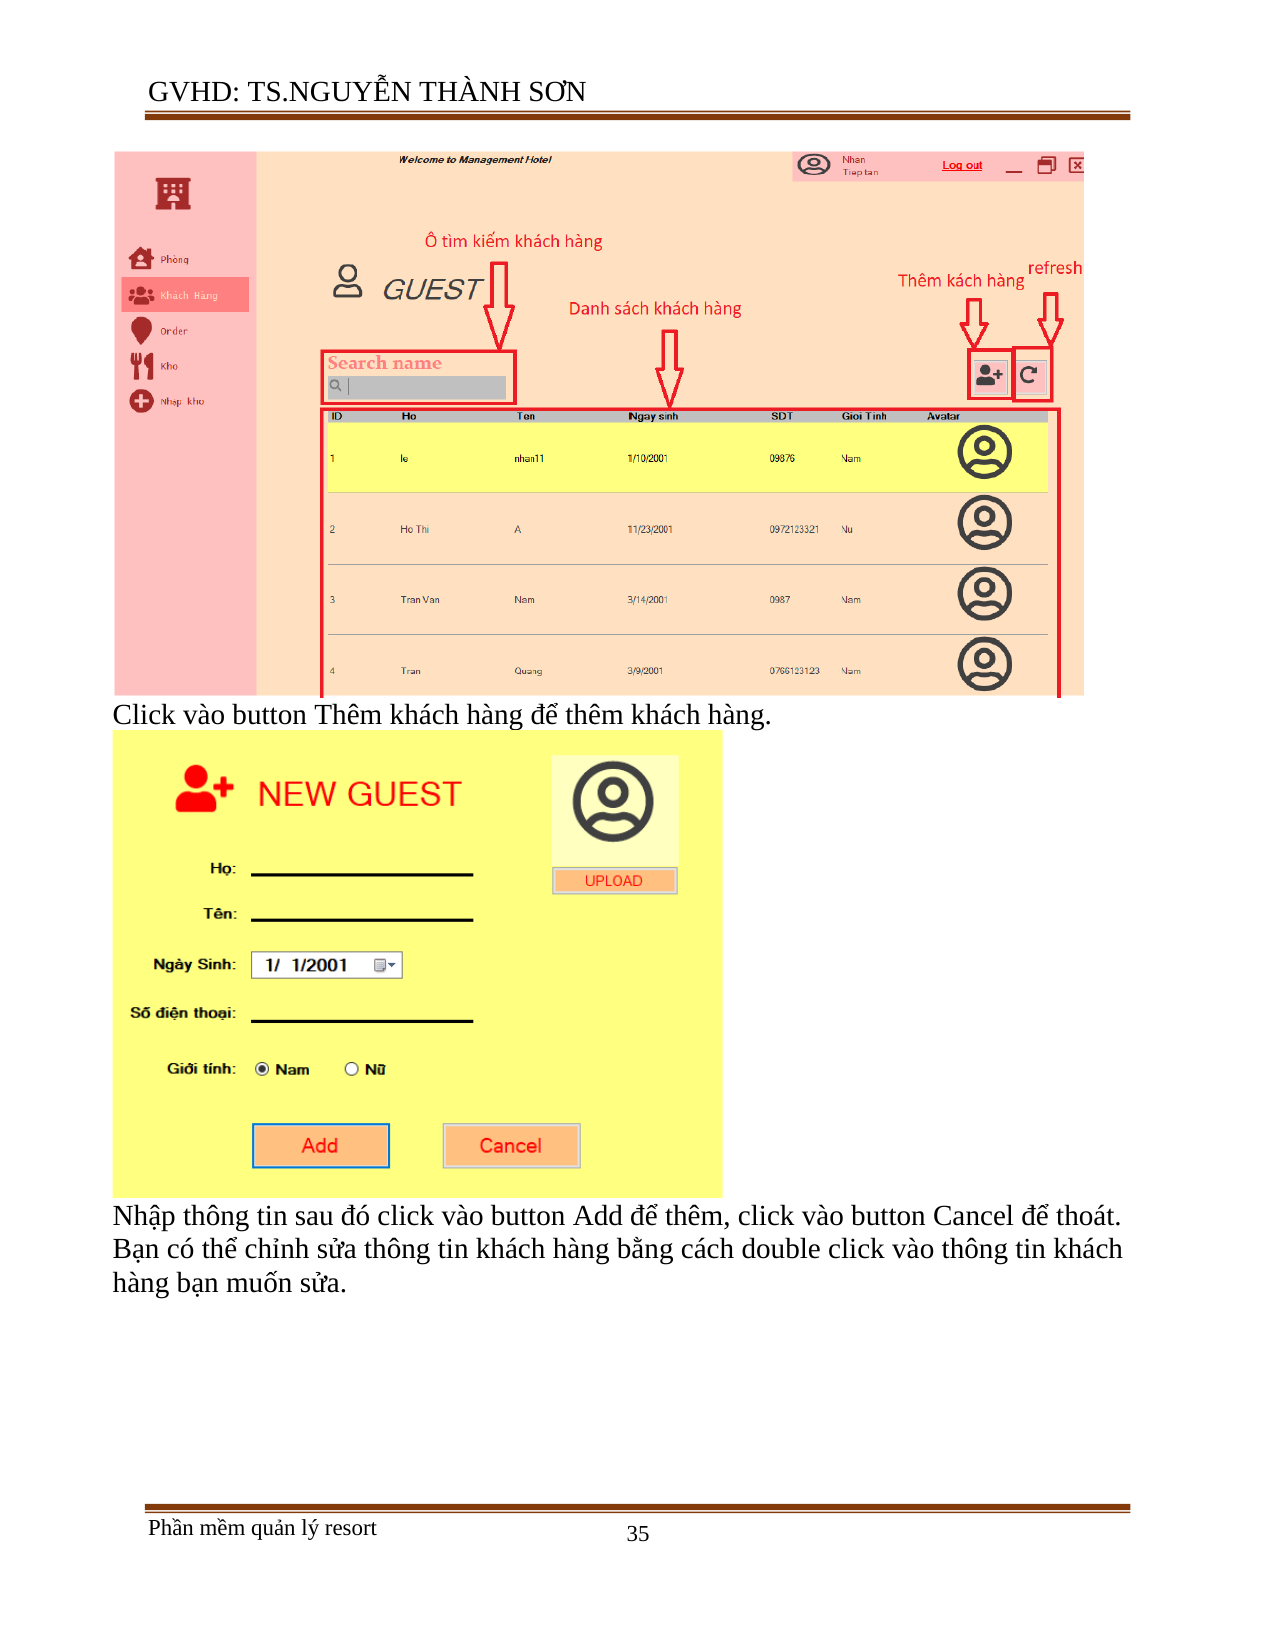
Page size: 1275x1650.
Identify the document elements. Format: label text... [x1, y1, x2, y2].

text Bạn có thể chỉnh sửa thông tin khách hàng bằng cách double click vào thông tin khách hàng bạn muốn sửa. [112, 1232, 1162, 1299]
picture [112, 730, 723, 1198]
text Nhập thông tin sau đó click vào button Add để thêm, click vào button Cancel để thoát. [112, 1198, 1162, 1232]
text Click vào button Thêm khách hàng để thêm khách hàng. [112, 697, 1162, 731]
picture [112, 150, 1086, 698]
